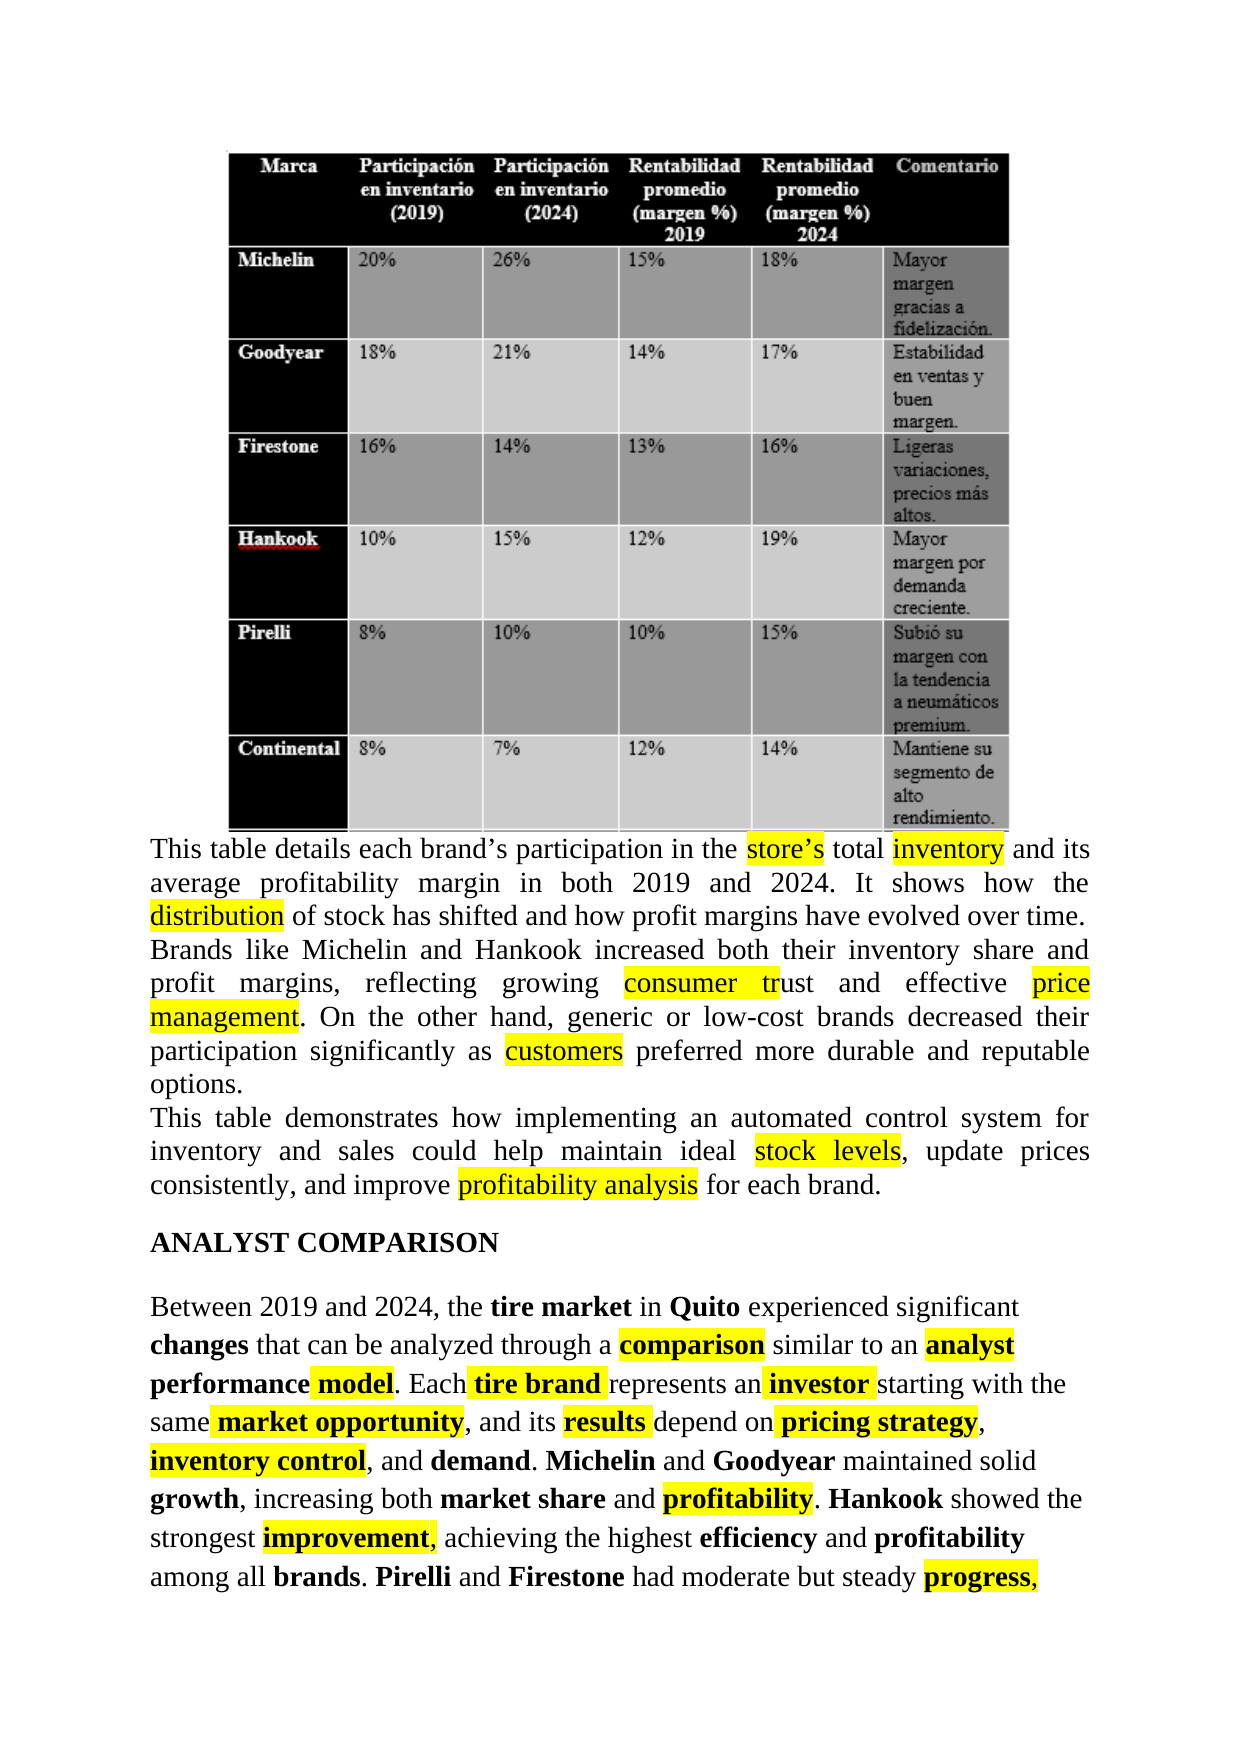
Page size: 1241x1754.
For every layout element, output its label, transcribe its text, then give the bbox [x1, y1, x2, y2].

text ANALYST COMPARISON [150, 1225, 1090, 1259]
picture [226, 150, 1014, 832]
text Brands like Michelin and Hankook increased both their inventory share and profit margins, reflecting growing consumer trust and effective price management. On the other hand, generic or low-cost brands decreased their participation significantly as customers preferred more durable and reputable options. [150, 932, 1090, 1100]
text This table details each brand’s participation in the store’s total inventory and its average profitability margin in both 2019 and 2024. It shows how the distribution of stock has shifted and how profit margins have evolved over time. [150, 831, 1090, 932]
text This table demonstrates how implementing an automated control system for inventory and sales could help maintain ideal stock levels, update prices consistently, and improve profitability analysis for each brand. [150, 1100, 1090, 1200]
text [150, 1289, 1090, 1592]
